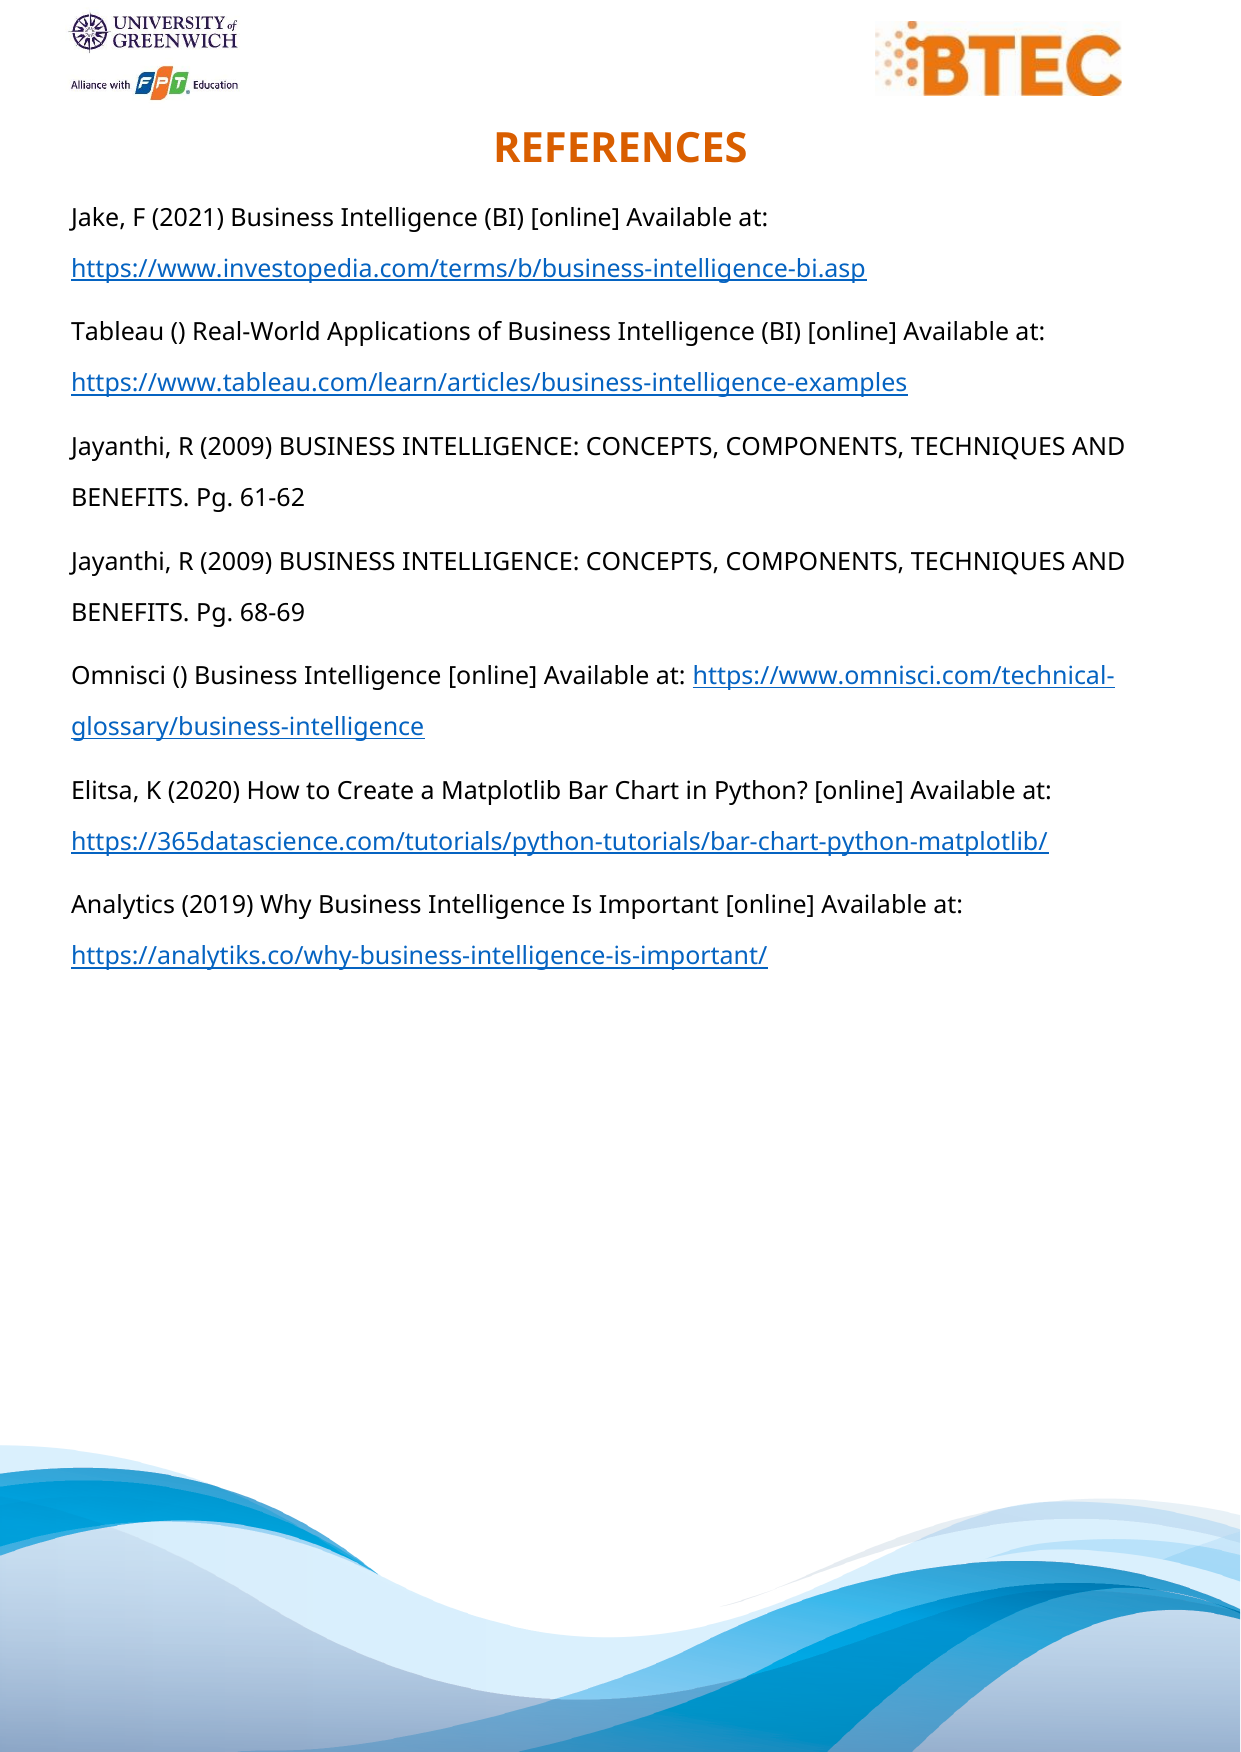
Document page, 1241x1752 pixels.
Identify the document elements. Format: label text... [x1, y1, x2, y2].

subtitle REFERENCES [71, 118, 1169, 174]
text Elitsa, K (2020) How to Create a Matplotlib Bar Chart in Python? [online] Available at: https://365datascience.com/tutorials/python-tutorials/bar-chart-python-matplotlib/ [71, 772, 1169, 857]
text Analytics (2019) Why Business Intelligence Is Important [online] Available at: https://analytiks.co/why-business-intelligence-is-important/ [71, 887, 1169, 972]
text Jayanthi, R (2009) BUSINESS INTELLIGENCE: CONCEPTS, COMPONENTS, TECHNIQUES AND BENEFITS. Pg. 68-69 [71, 543, 1169, 628]
picture [0, 1425, 1241, 1752]
text Omnisci () Business Intelligence [online] Available at: https://www.omnisci.com/technical-glossary/business-intelligence [71, 658, 1169, 743]
text Jayanthi, R (2009) BUSINESS INTELLIGENCE: CONCEPTS, COMPONENTS, TECHNIQUES AND BENEFITS. Pg. 61-62 [71, 428, 1169, 514]
picture [57, 0, 250, 111]
text Tableau () Real-World Applications of Business Intelligence (BI) [online] Available at: https://www.tableau.com/learn/articles/business-intelligence-examples [71, 314, 1169, 399]
picture [875, 21, 1122, 96]
text Jake, F (2021) Business Intelligence (BI) [online] Available at: https://www.investopedia.com/terms/b/business-intelligence-bi.asp [71, 199, 1169, 284]
